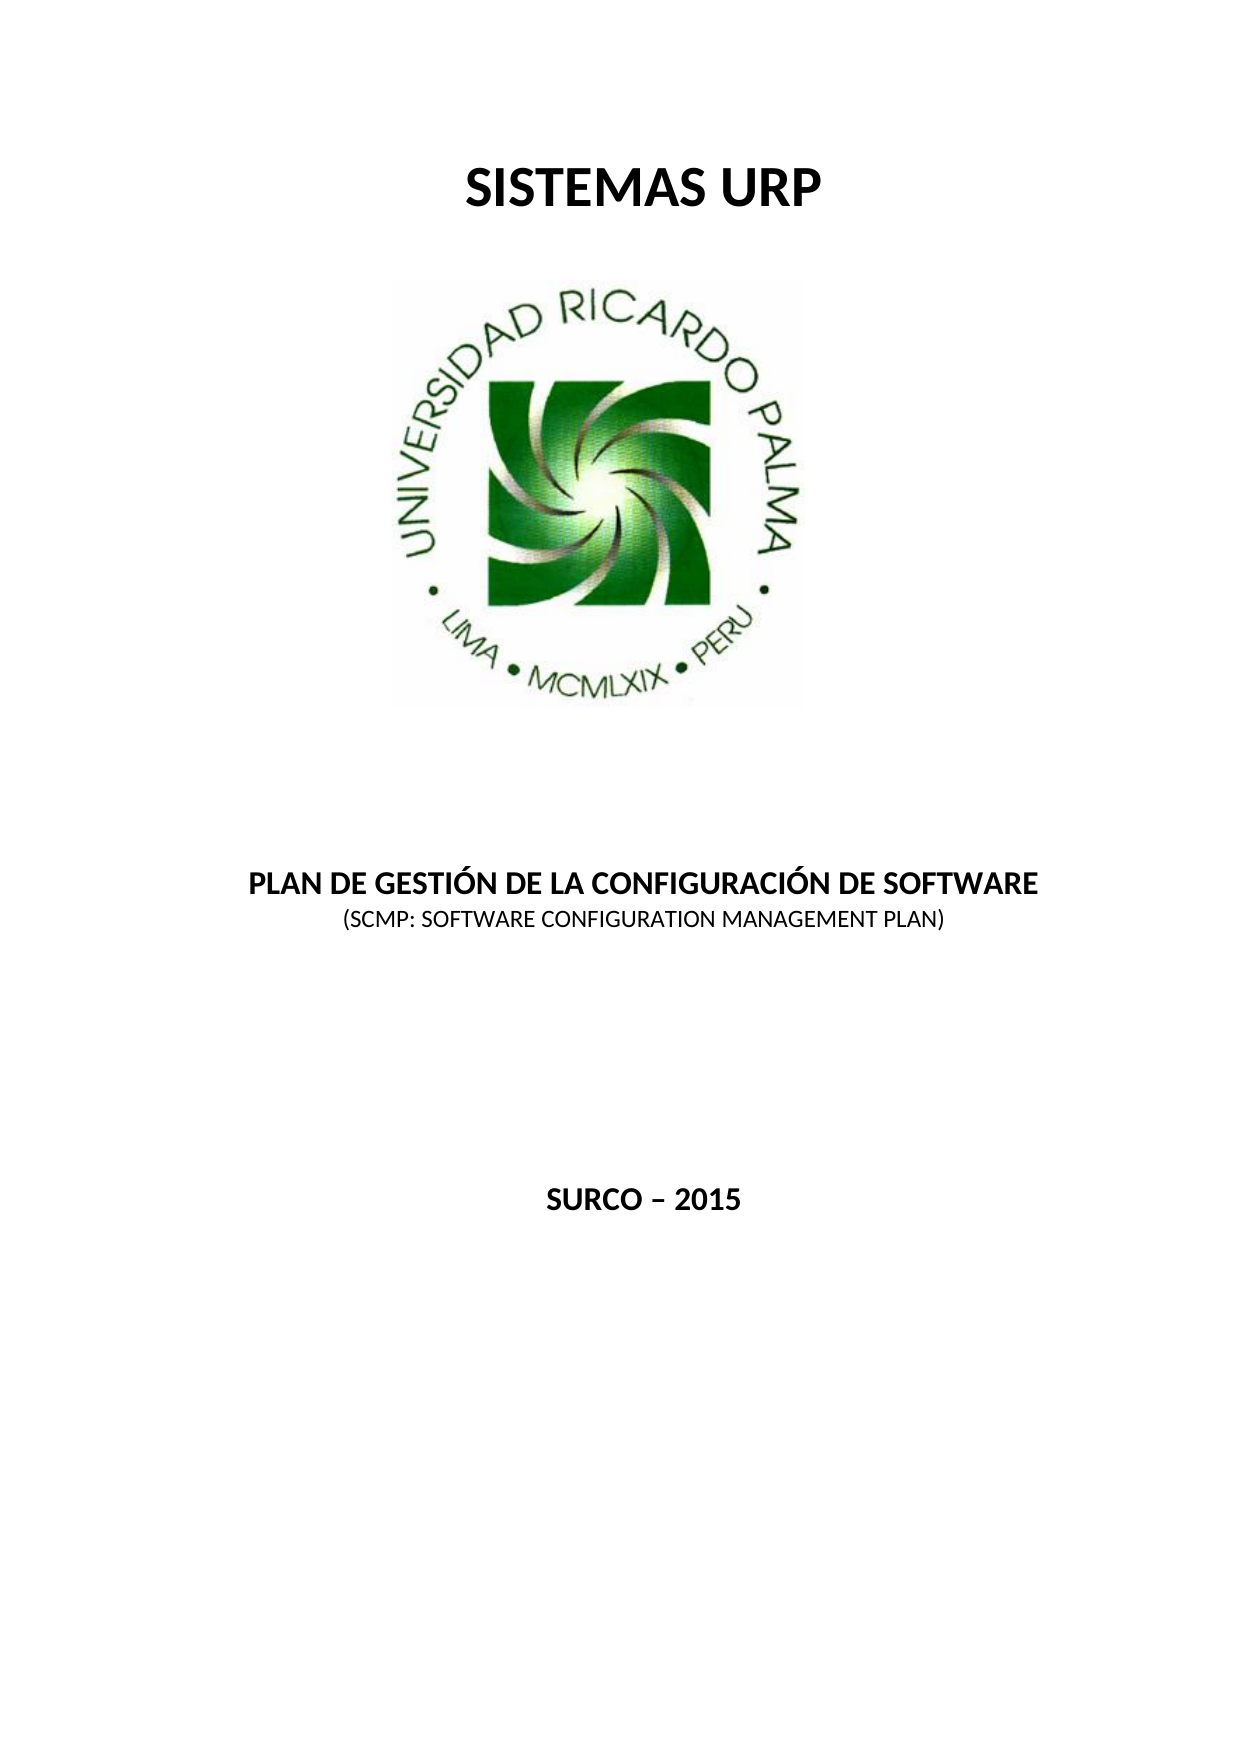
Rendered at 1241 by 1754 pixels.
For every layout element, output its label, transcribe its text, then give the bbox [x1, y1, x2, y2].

text SISTEMAS URP [160, 150, 1128, 221]
text PLAN DE GESTIÓN DE LA CONFIGURACIÓN DE SOFTWARE [160, 862, 1128, 903]
text SURCO – 2015 [160, 1178, 1128, 1218]
text (SCMP: SOFTWARE CONFIGURATION MANAGEMENT PLAN) [160, 903, 1128, 933]
picture [391, 280, 805, 709]
